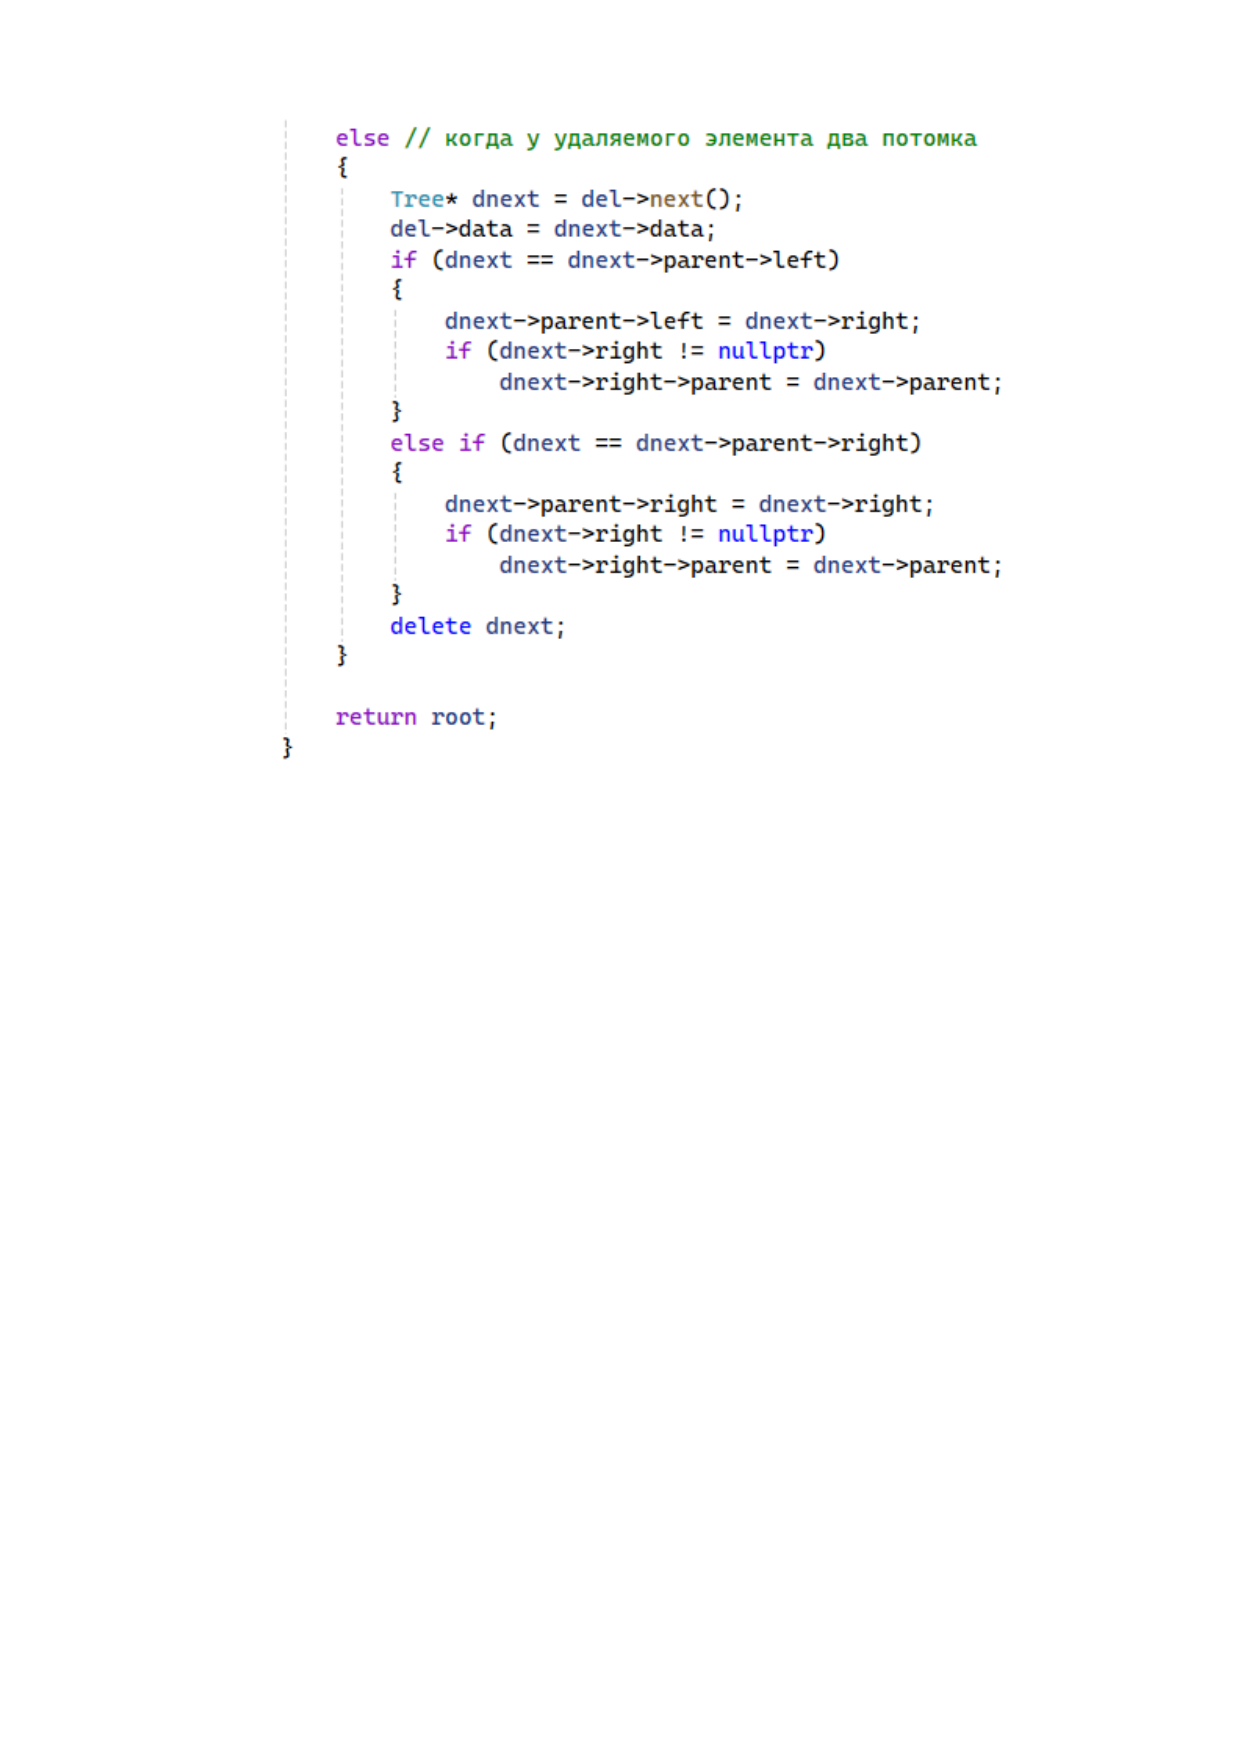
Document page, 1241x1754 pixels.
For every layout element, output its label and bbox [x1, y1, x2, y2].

picture [276, 118, 1052, 761]
